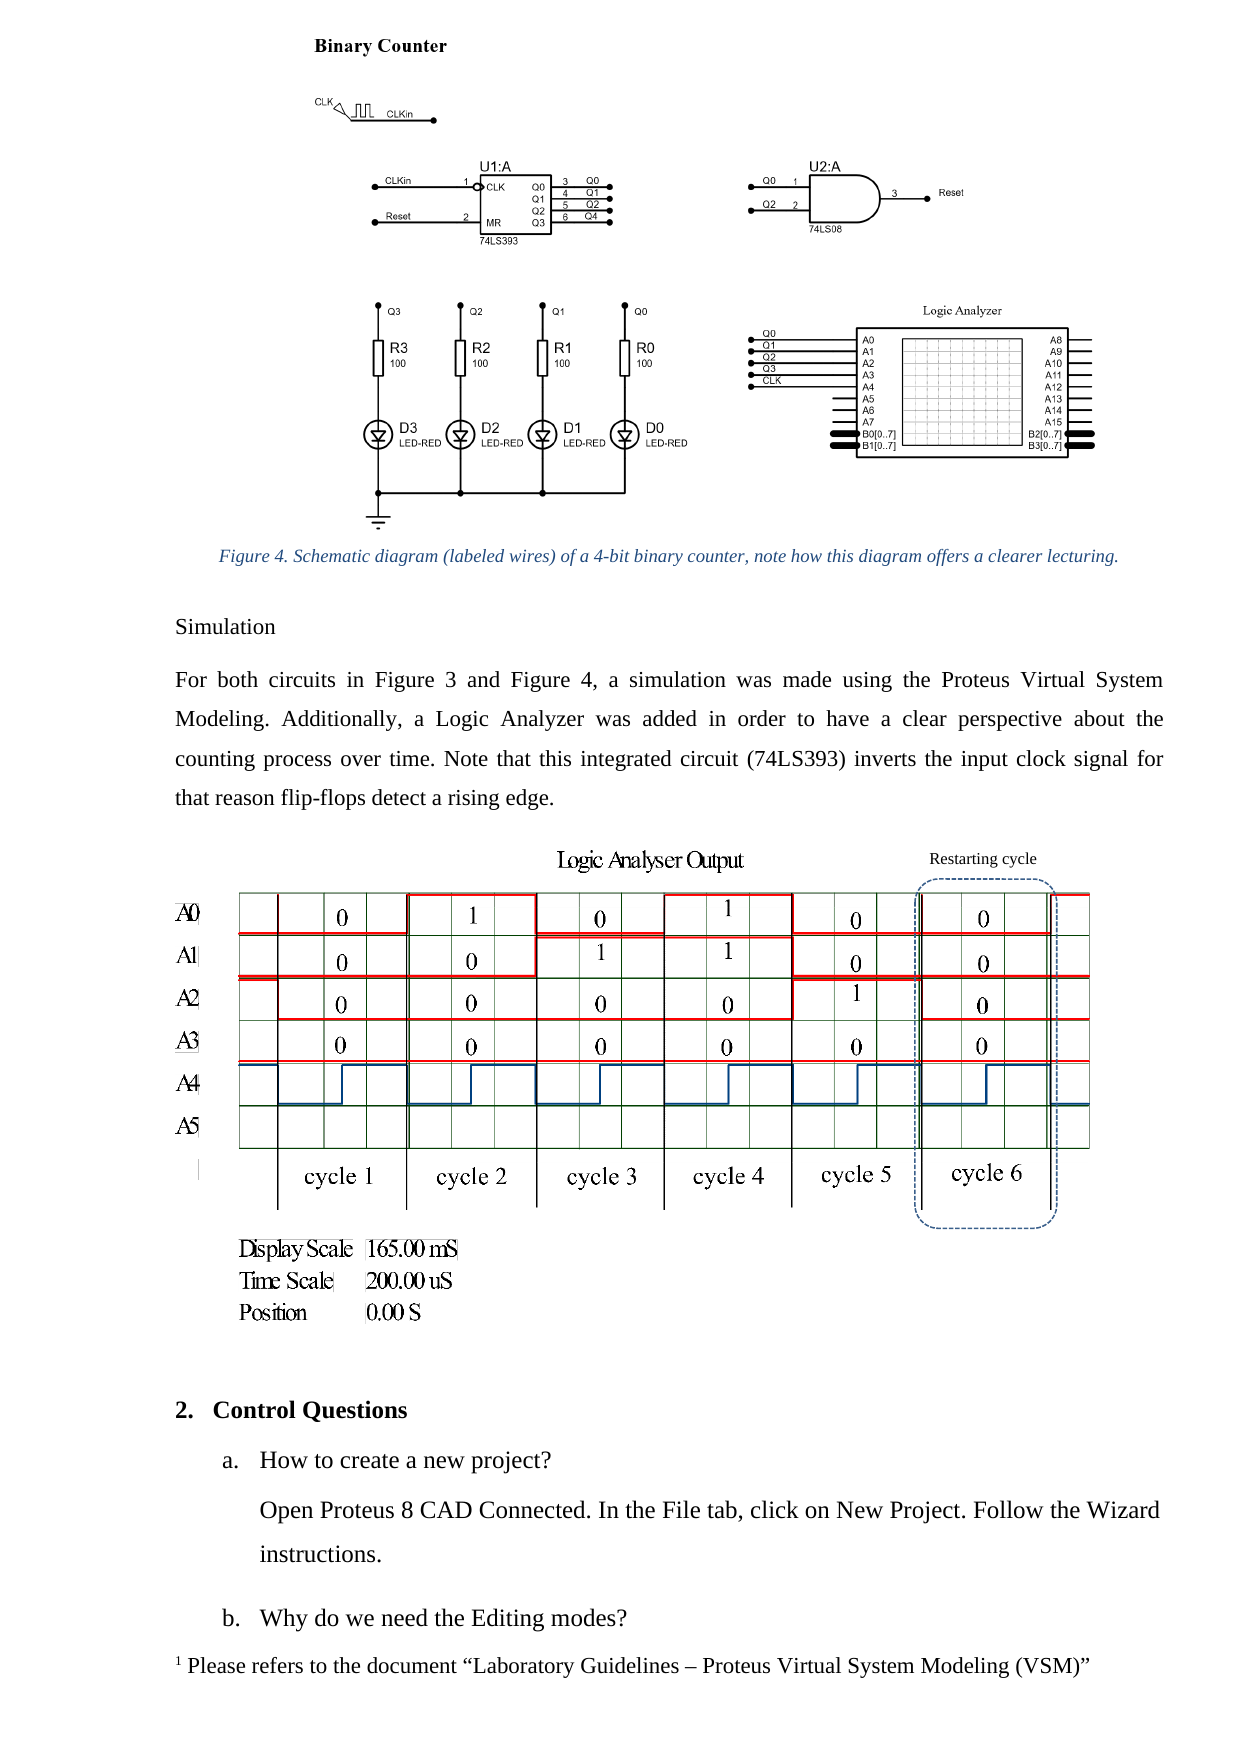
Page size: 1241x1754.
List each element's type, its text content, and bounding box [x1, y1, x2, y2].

picture [175, 850, 1090, 1324]
text Open Proteus 8 CAD Connected. In the File tab, click on New Project. Follow the Wizard instructions. [259, 1496, 1161, 1567]
text For both circuits in Figure 3 and Figure 4, a simulation was made using the Proteus Virtual System Modeling. Additionally, a Logic Analyzer was added in order to have a clear perspective about the counting process over time. Note that this integrated circuit (74LS393) inverts the input clock signal for that reason flip-flops detect a rising edge. [175, 666, 1165, 811]
text Figure 4. Schematic diagram (labeled wires) of a 4-bit binary counter, note how this diagram offers a clearer lecturing. [175, 544, 1165, 566]
list How to create a new project? [222, 1445, 1161, 1474]
picture [306, 31, 1115, 545]
text Simulation [175, 613, 1165, 640]
list Control Questions [175, 1395, 1161, 1424]
list Why do we need the Editing modes? [222, 1603, 1161, 1632]
